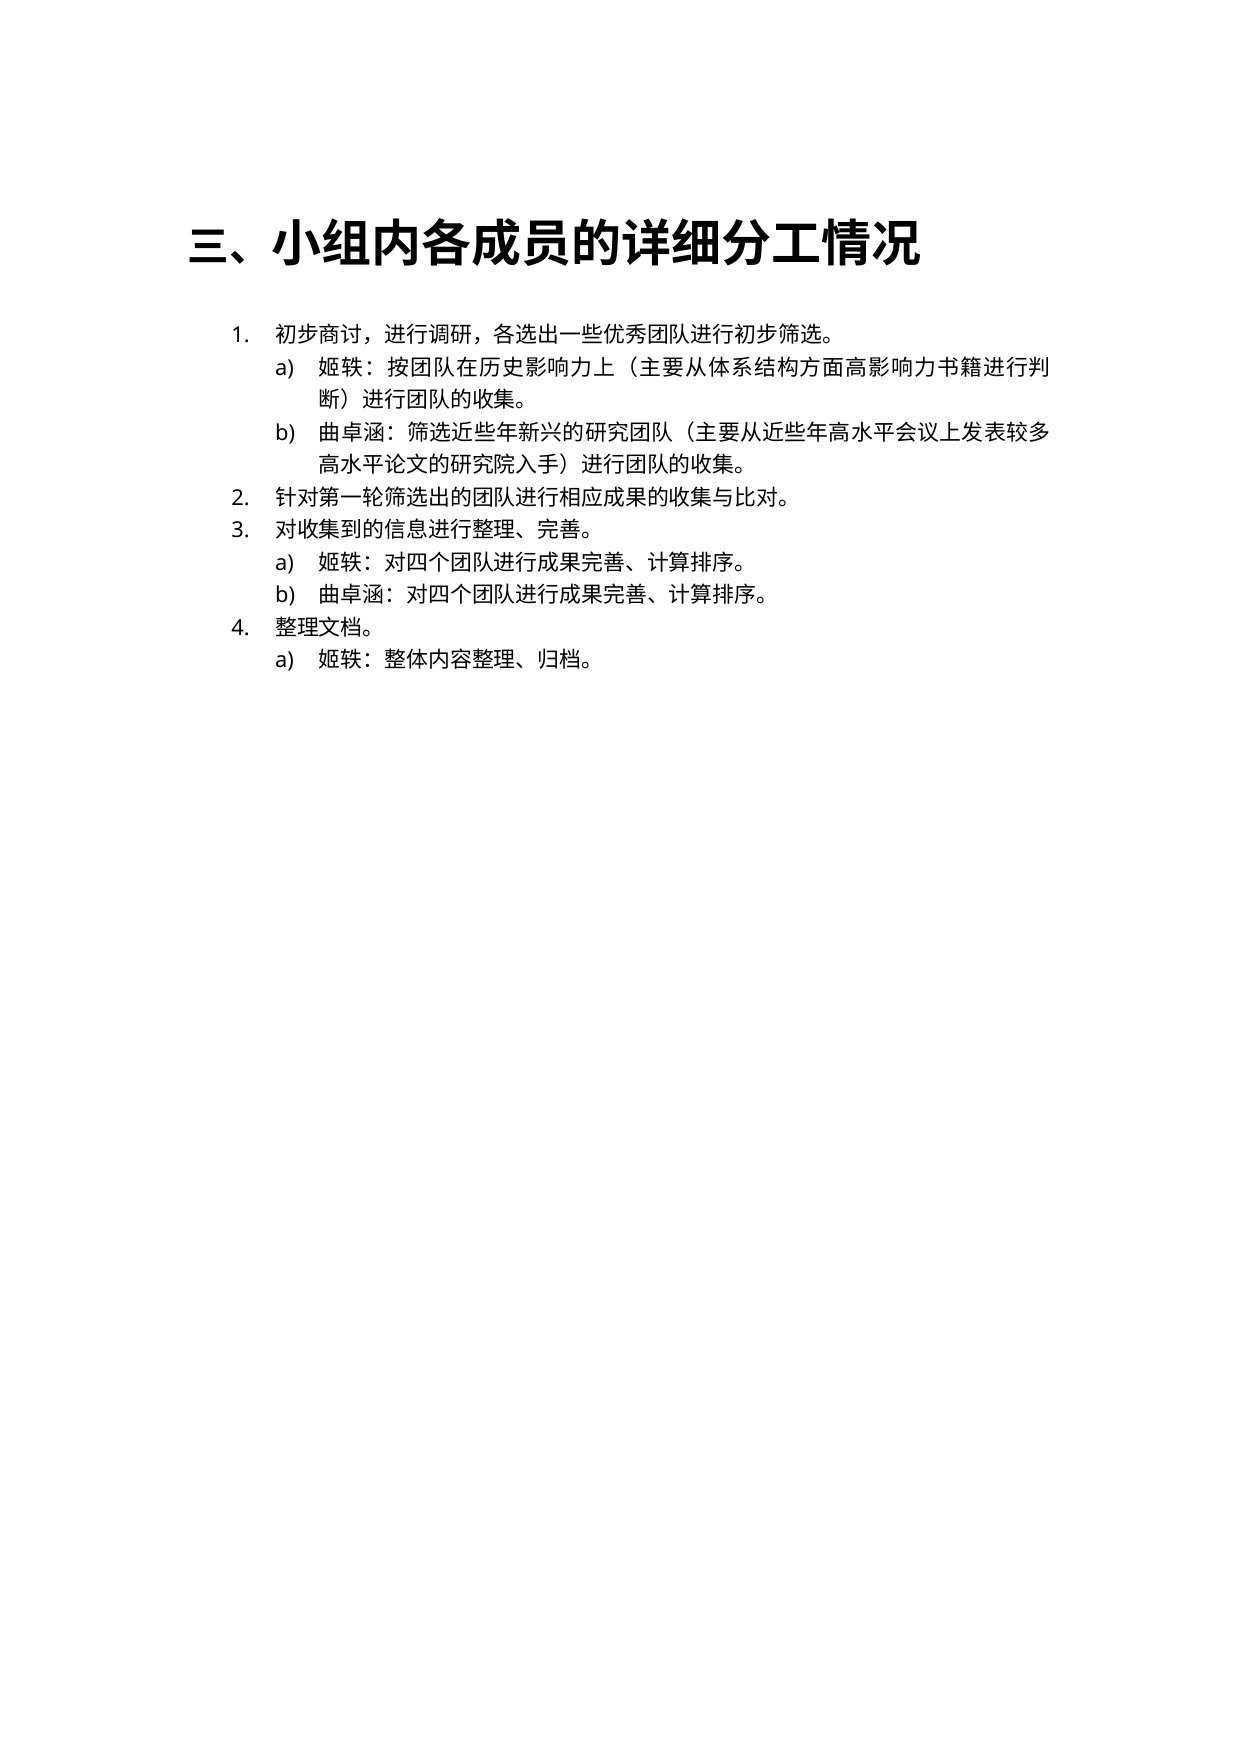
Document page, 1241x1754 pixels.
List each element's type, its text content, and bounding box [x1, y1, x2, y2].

list 姬轶：对四个团队进行成果完善、计算排序。 [275, 545, 1053, 578]
list 姬轶：按团队在历史影响力上（主要从体系结构方面高影响力书籍进行判断）进行团队的收集。 [275, 350, 1053, 415]
list 姬轶：整体内容整理、归档。 [275, 643, 1053, 675]
list 整理文档。 [231, 610, 1053, 643]
list 曲卓涵：对四个团队进行成果完善、计算排序。 [275, 578, 1053, 610]
list 针对第一轮筛选出的团队进行相应成果的收集与比对。 [231, 480, 1053, 513]
list 对收集到的信息进行整理、完善。 [231, 513, 1053, 545]
list 初步商讨，进行调研，各选出一些优秀团队进行初步筛选。 [231, 318, 1053, 350]
list 曲卓涵：筛选近些年新兴的研究团队（主要从近些年高水平会议上发表较多高水平论文的研究院入手）进行团队的收集。 [275, 415, 1053, 480]
subtitle 三、小组内各成员的详细分工情况 [187, 191, 1053, 289]
